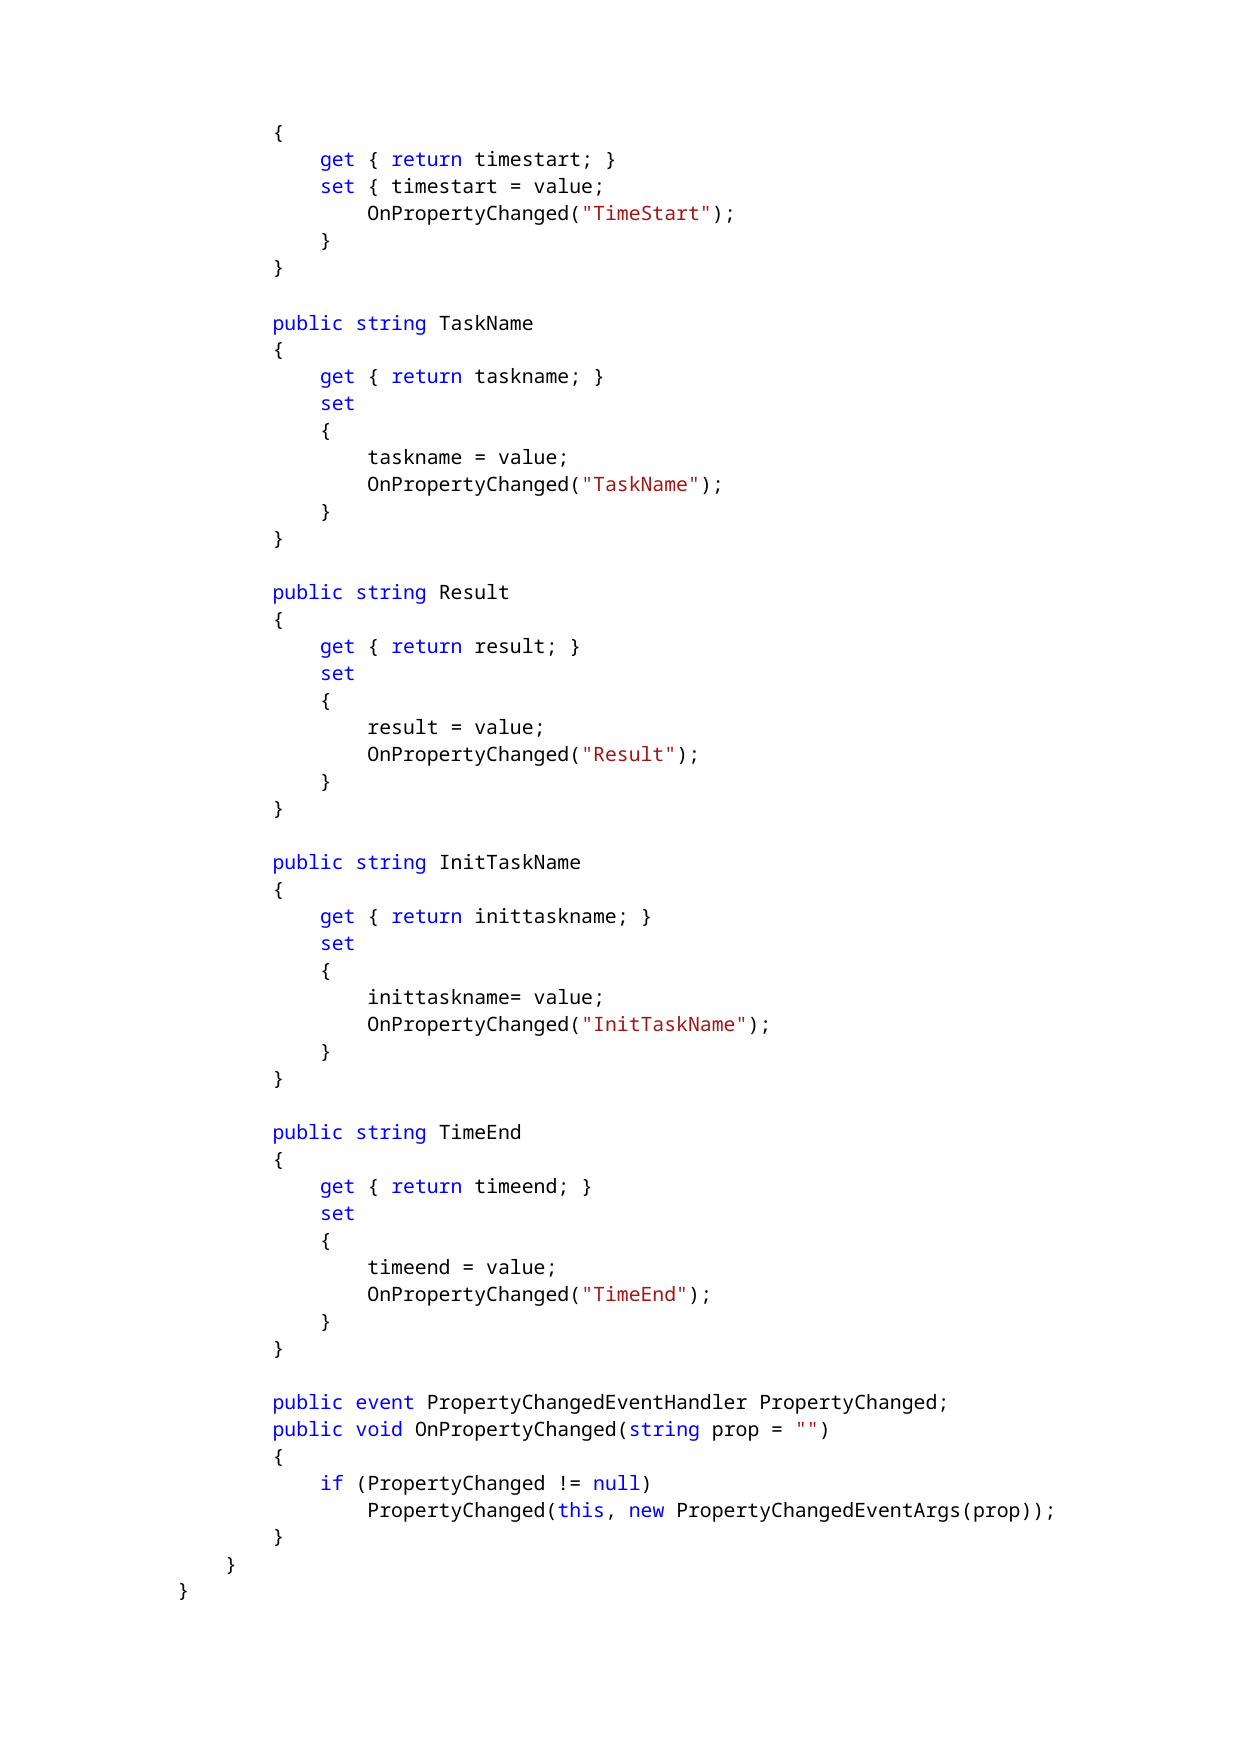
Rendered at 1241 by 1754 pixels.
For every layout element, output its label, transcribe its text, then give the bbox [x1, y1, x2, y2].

text set { timestart = value; [177, 172, 1152, 199]
text { [177, 686, 1152, 713]
text } [177, 1334, 1152, 1361]
text set [177, 929, 1152, 956]
text { [177, 956, 1152, 983]
text get { return timeend; } [177, 1172, 1152, 1199]
text if (PropertyChanged != null) [177, 1469, 1152, 1496]
text public void OnPropertyChanged(string prop = "") [177, 1415, 1152, 1442]
text } [177, 524, 1152, 552]
text public string TaskName [177, 309, 1152, 336]
text inittaskname= value; [177, 983, 1152, 1010]
text } [177, 767, 1152, 794]
text { [177, 606, 1152, 632]
text public string InitTaskName [177, 848, 1152, 875]
text { [177, 1226, 1152, 1253]
text get { return taskname; } [177, 363, 1152, 390]
text PropertyChanged(this, new PropertyChangedEventArgs(prop)); [177, 1496, 1152, 1523]
text OnPropertyChanged("TimeStart"); [177, 199, 1152, 226]
text OnPropertyChanged("InitTaskName"); [177, 1010, 1152, 1037]
text public string TimeEnd [177, 1118, 1152, 1145]
text { [177, 875, 1152, 902]
text } [177, 1550, 1152, 1577]
text set [177, 390, 1152, 417]
text } [177, 794, 1152, 821]
text } [177, 226, 1152, 253]
text taskname = value; [177, 444, 1152, 471]
text set [177, 1199, 1152, 1226]
text { [177, 336, 1152, 363]
text } [177, 1064, 1152, 1091]
text } [177, 1037, 1152, 1064]
text { [177, 1442, 1152, 1469]
text timeend = value; [177, 1253, 1152, 1280]
text } [177, 1523, 1152, 1550]
text public event PropertyChangedEventHandler PropertyChanged; [177, 1388, 1152, 1415]
text OnPropertyChanged("TimeEnd"); [177, 1280, 1152, 1307]
text set [177, 659, 1152, 686]
text } [177, 1307, 1152, 1334]
text } [177, 1577, 1152, 1604]
text OnPropertyChanged("TaskName"); [177, 471, 1152, 498]
text get { return timestart; } [177, 145, 1152, 172]
text } [177, 253, 1152, 280]
text { [177, 417, 1152, 444]
text get { return inittaskname; } [177, 902, 1152, 929]
text { [177, 118, 1152, 145]
text { [177, 1145, 1152, 1172]
text OnPropertyChanged("Result"); [177, 740, 1152, 767]
text get { return result; } [177, 632, 1152, 659]
text result = value; [177, 713, 1152, 740]
text } [177, 498, 1152, 524]
text public string Result [177, 578, 1152, 606]
